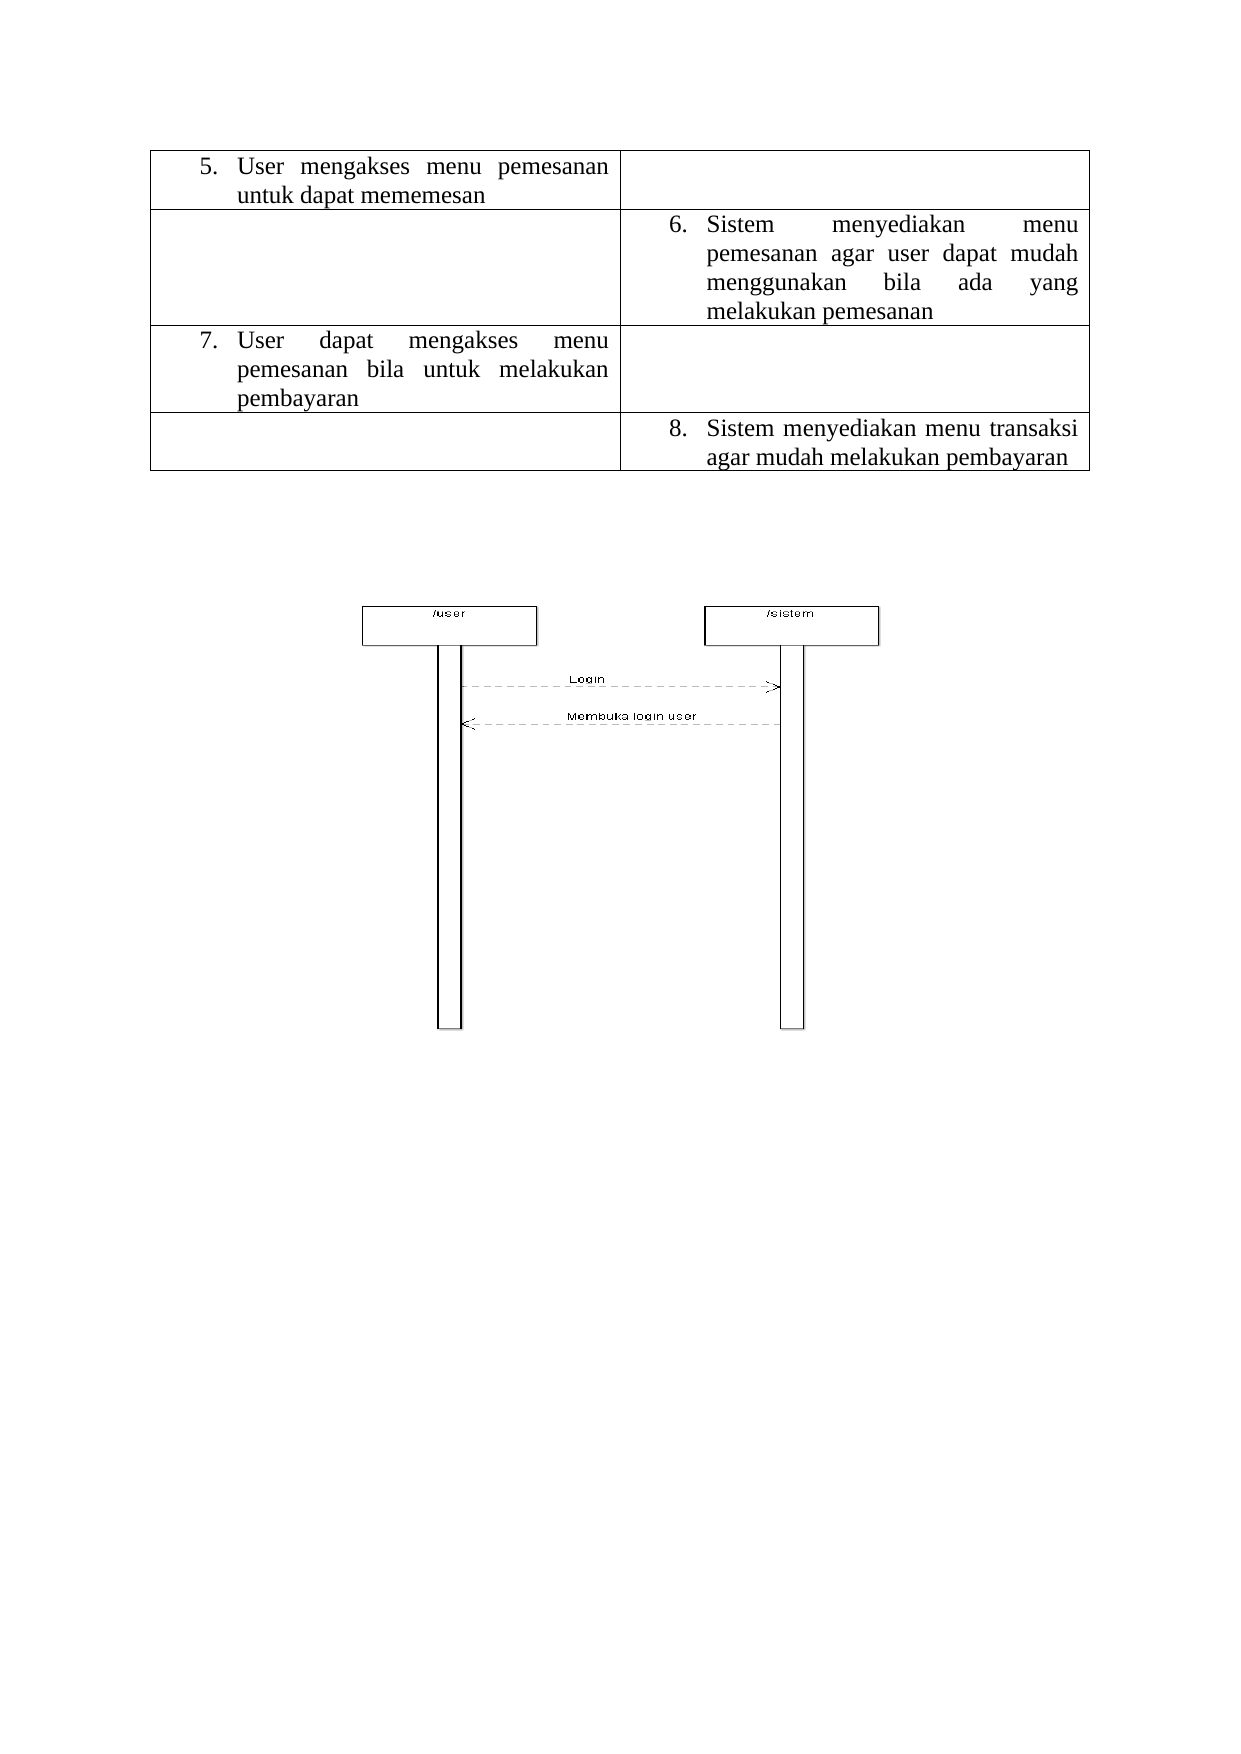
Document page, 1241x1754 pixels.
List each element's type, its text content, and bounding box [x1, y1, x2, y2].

table_cell Sistem menyediakan menu transaksi agar mudah melakukan pembayaran [621, 413, 1089, 470]
table_cell [151, 413, 620, 470]
table_cell User mengakses menu pemesanan untuk dapat mememesan [151, 151, 620, 208]
table_cell User dapat mengakses menu pemesanan bila untuk melakukan pembayaran [151, 326, 620, 412]
table_cell Sistem menyediakan menu pemesanan agar user dapat mudah menggunakan bila ada yang melakukan pemesanan [621, 210, 1089, 324]
picture [150, 519, 1091, 1227]
table_cell [621, 151, 1089, 208]
table_cell [151, 210, 620, 324]
table_cell [621, 326, 1089, 412]
